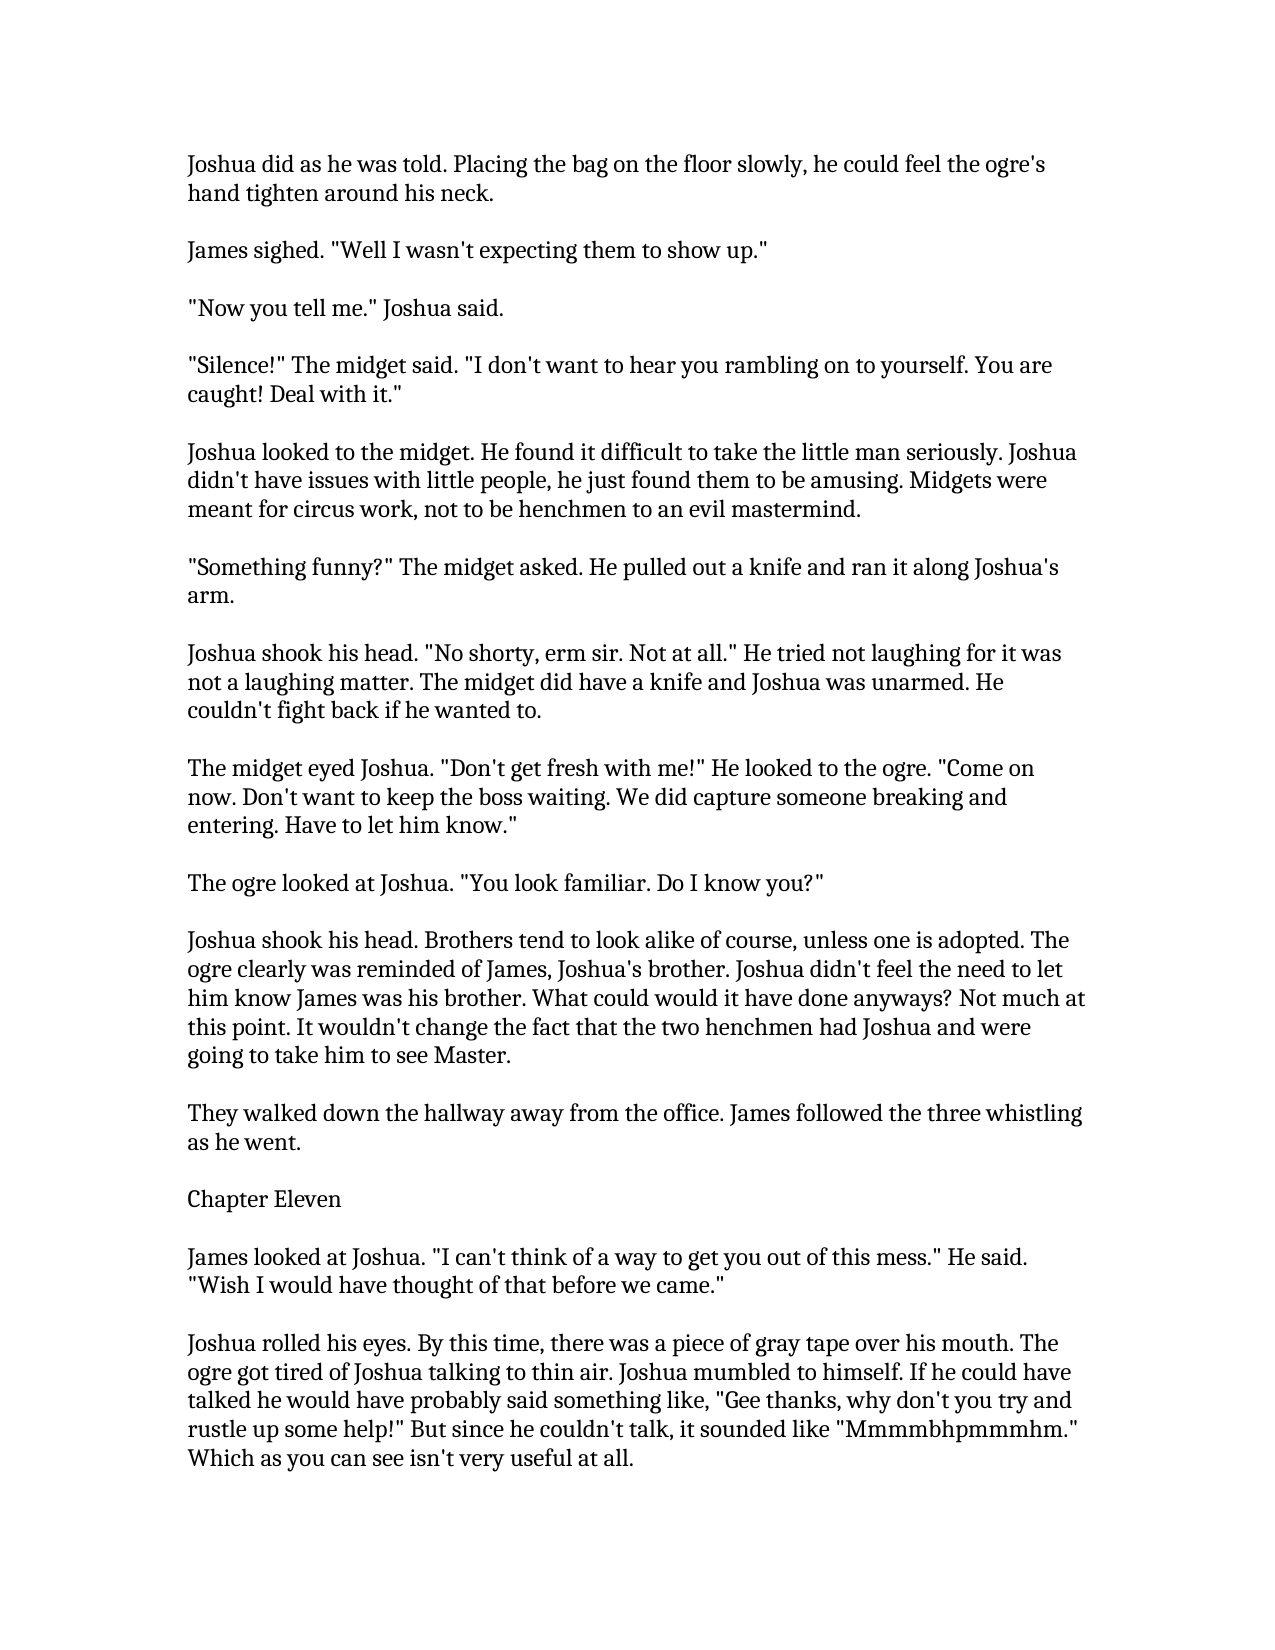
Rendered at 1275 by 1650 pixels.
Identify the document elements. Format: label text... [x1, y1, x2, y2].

text Joshua shook his head. Brothers tend to look alike of course, unless one is adopted. The ogre clearly was reminded of James, Joshua's brother. Joshua didn't feel the need to let him know James was his brother. What could would it have done anyways? Not much at this point. It wouldn't change the fact that the two henchmen had Joshua and were going to take him to see Master. [187, 926, 1087, 1070]
text The ogre looked at Joshua. "You look familiar. Do I know you?" [187, 869, 1087, 897]
text They walked down the hallway away from the office. James followed the three whistling as he went. [187, 1099, 1087, 1156]
text Joshua looked to the midget. He found it difficult to take the little man seriously. Joshua didn't have issues with little people, he just found them to be amusing. Midgets were meant for circus work, not to be henchmen to an evil mastermind. [187, 437, 1087, 524]
text "Silence!" The midget said. "I don't want to hear you rambling on to yourself. You are caught! Deal with it." [187, 351, 1087, 409]
text Joshua rolled his eyes. By this time, there was a piece of gray tape over his mouth. The ogre got tired of Joshua talking to thin air. Joshua mumbled to himself. If he could have talked he would have probably said something like, "Gee thanks, why don't you try and rustle up some help!" But since he couldn't talk, it sounded like "Mmmmbhpmmmhm." Which as you can see isn't very useful at all. [187, 1329, 1087, 1472]
text James looked at Joshua. "I can't think of a way to get you out of this mess." He said. "Wish I would have thought of that before we came." [187, 1242, 1087, 1300]
text The midget eyed Joshua. "Don't get fresh with me!" He looked to the ogre. "Come on now. Don't want to keep the boss waiting. We did capture someone breaking and entering. Have to let him know." [187, 754, 1087, 840]
text "Something funny?" The midget asked. He pulled out a knife and ran it along Joshua's arm. [187, 552, 1087, 610]
text Joshua shook his head. "No shorty, erm sir. Not at all." He tried not laughing for it was not a laughing matter. The midget did have a knife and Joshua was unarmed. He couldn't fight back if he wanted to. [187, 639, 1087, 725]
text "Now you tell me." Joshua said. [187, 294, 1087, 322]
text James sighed. "Well I wasn't expecting them to show up." [187, 236, 1087, 265]
text Chapter Eleven [187, 1185, 1087, 1214]
text Joshua did as he was told. Placing the bag on the floor slowly, he could feel the ogre's hand tighten around his neck. [187, 150, 1087, 207]
